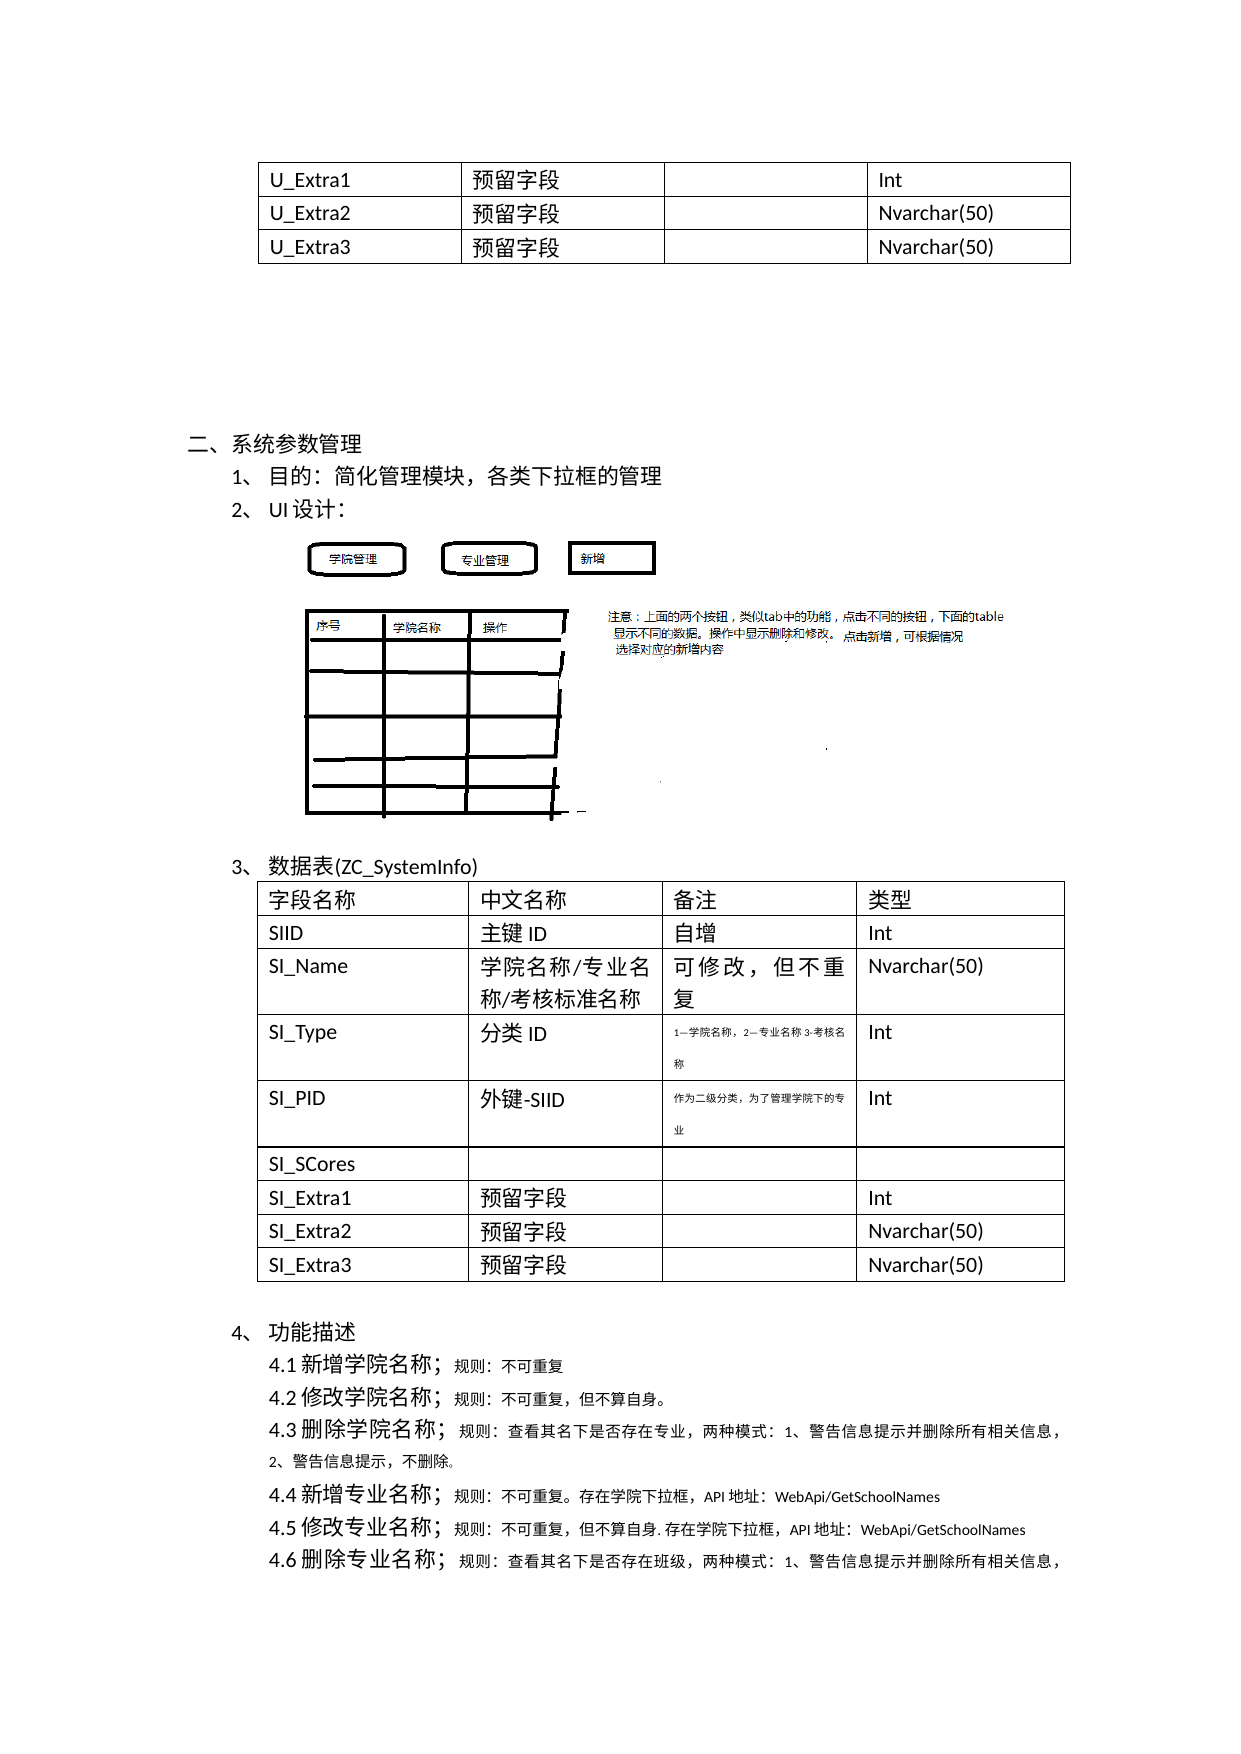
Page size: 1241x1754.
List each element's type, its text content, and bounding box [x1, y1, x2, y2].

table_header 备注 [663, 882, 856, 915]
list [269, 1542, 1053, 1574]
table_cell [663, 1248, 856, 1281]
list UI设计： [231, 491, 1053, 524]
list 4.5修改专业名称；规则：不可重复，但不算自身. 存在学院下拉框，API地址：WebApi/GetSchoolNames [269, 1509, 1053, 1542]
list 4.3删除学院名称；规则：查看其名下是否存在专业，两种模式：1、警告信息提示并删除所有相关信息，2、警告信息提示，不删除。 [269, 1412, 1053, 1477]
table_cell [663, 1148, 856, 1180]
table_header 中文名称 [469, 882, 662, 915]
table_cell [857, 1148, 1064, 1180]
table_cell SI_Type [258, 1015, 468, 1080]
table_cell U_Extra1 [259, 163, 461, 196]
table_cell Nvarchar(50) [868, 197, 1070, 229]
table_cell 自增 [663, 916, 856, 948]
list 功能描述 [231, 1314, 1053, 1347]
list 4.2修改学院名称；规则：不可重复，但不算自身。 [269, 1379, 1053, 1412]
table_cell 可修改，但不重复 [663, 949, 856, 1014]
table_cell 分类ID [469, 1015, 662, 1080]
table_cell Nvarchar(50) [857, 1248, 1064, 1281]
table_cell 主键ID [469, 916, 662, 948]
table_cell SI_Name [258, 949, 468, 1014]
table_cell SIID [258, 916, 468, 948]
picture [268, 523, 1046, 834]
table_cell [663, 1215, 856, 1247]
table_cell Int [857, 916, 1064, 948]
table_cell Int [868, 163, 1070, 196]
table_cell 作为二级分类，为了管理学院下的专业 [663, 1081, 856, 1146]
table_cell Int [857, 1015, 1064, 1080]
table_header 类型 [857, 882, 1064, 915]
table_cell [469, 1148, 662, 1180]
table_cell 预留字段 [462, 163, 664, 196]
table_cell 预留字段 [469, 1248, 662, 1281]
table_cell Int [857, 1181, 1064, 1213]
list 数据表(ZC_SystemInfo) [231, 849, 1053, 881]
table_cell [665, 230, 867, 263]
table_cell [663, 1181, 856, 1213]
list 目的：简化管理模块，各类下拉框的管理 [231, 459, 1053, 491]
table_cell U_Extra3 [259, 230, 461, 263]
table_cell [665, 197, 867, 229]
table_cell Nvarchar(50) [857, 1215, 1064, 1247]
table_cell 1—学院名称，2—专业名称3-考核名称 [663, 1015, 856, 1080]
table_cell SI_SCores [258, 1148, 468, 1180]
table_cell 预留字段 [462, 197, 664, 229]
table_cell SI_Extra1 [258, 1181, 468, 1213]
table_header 字段名称 [258, 882, 468, 915]
table_cell SI_Extra3 [258, 1248, 468, 1281]
table_cell 学院名称/专业名称/考核标准名称 [469, 949, 662, 1014]
table_cell Nvarchar(50) [857, 949, 1064, 1014]
list 4.4新增专业名称；规则：不可重复。存在学院下拉框，API地址：WebApi/GetSchoolNames [269, 1477, 1053, 1509]
table_cell Nvarchar(50) [868, 230, 1070, 263]
table_cell 预留字段 [462, 230, 664, 263]
table_cell [665, 163, 867, 196]
table_cell U_Extra2 [259, 197, 461, 229]
list 4.1新增学院名称；规则：不可重复 [269, 1347, 1053, 1379]
table_cell 外键-SIID [469, 1081, 662, 1146]
table_cell 预留字段 [469, 1181, 662, 1213]
table_cell SI_PID [258, 1081, 468, 1146]
table_cell Int [857, 1081, 1064, 1146]
table_cell 预留字段 [469, 1215, 662, 1247]
table_cell SI_Extra2 [258, 1215, 468, 1247]
text 二、系统参数管理 [187, 426, 1053, 459]
